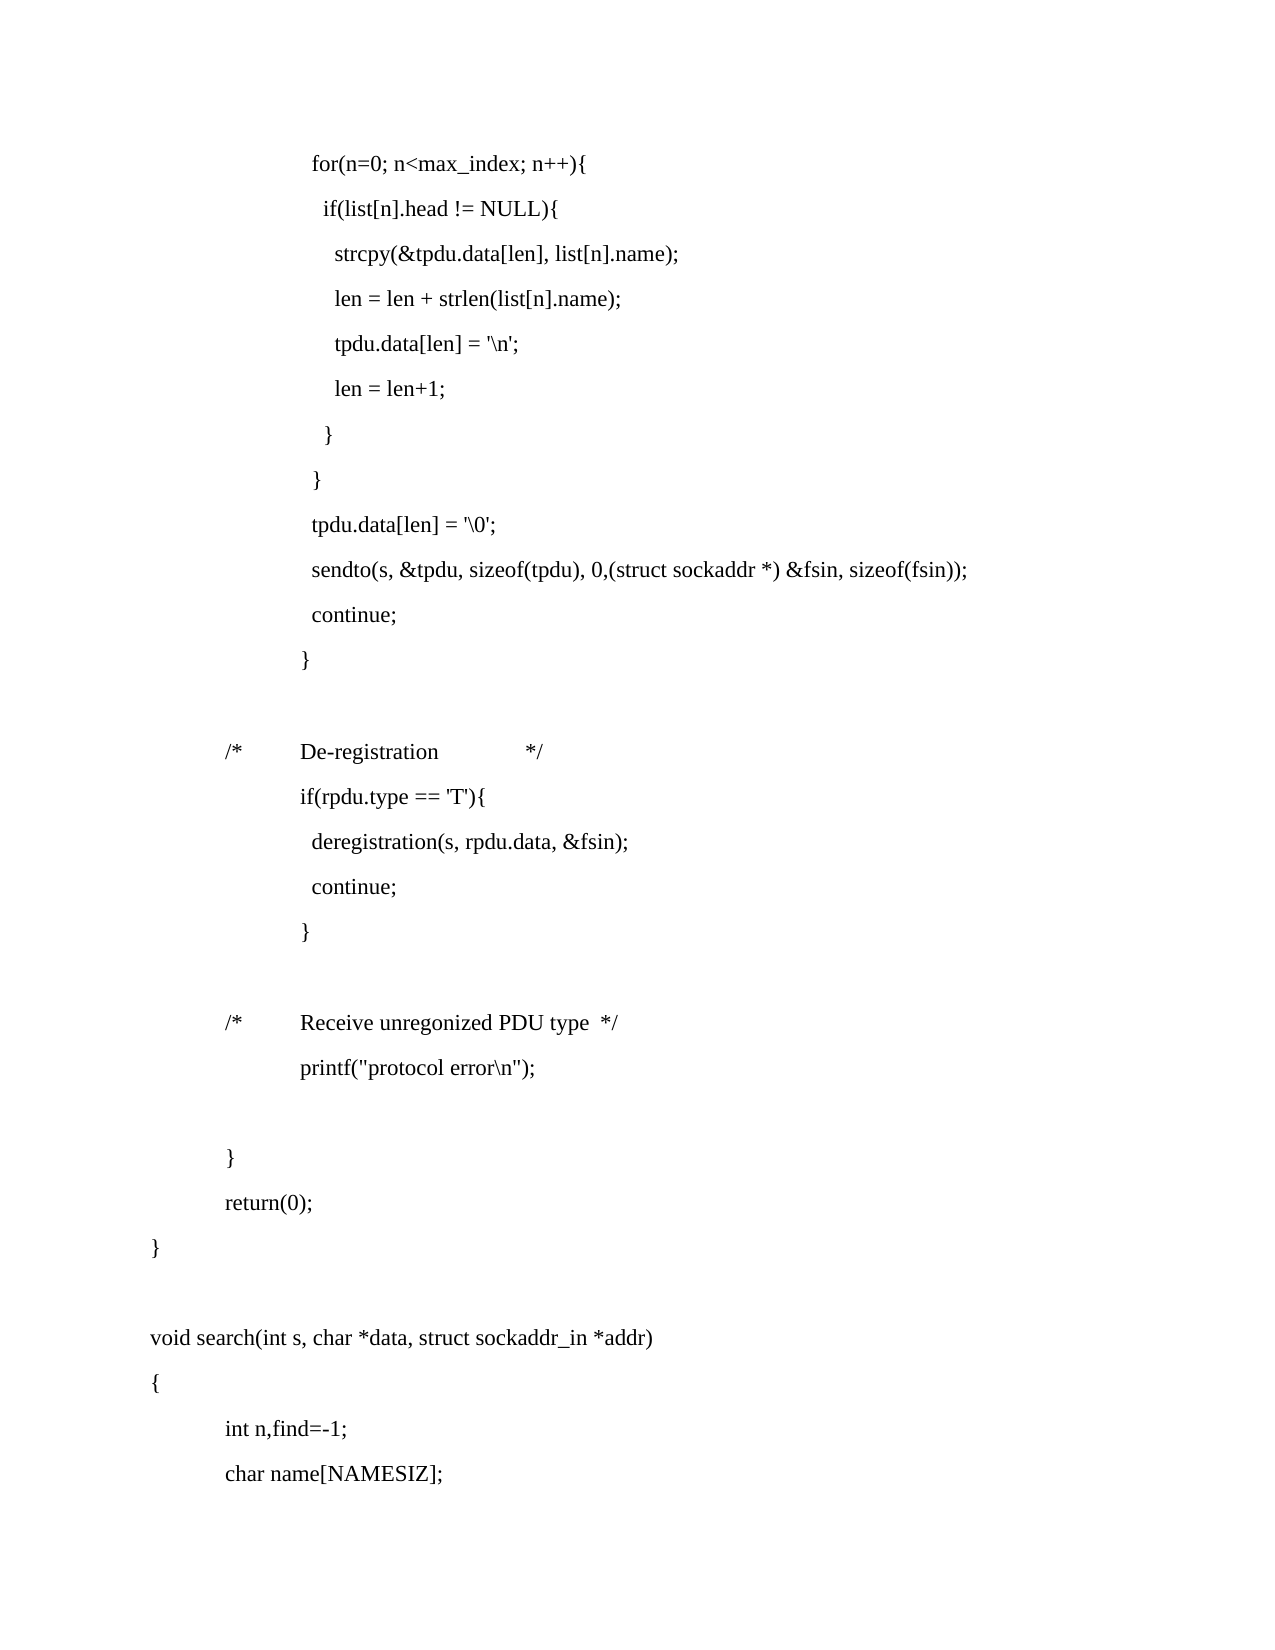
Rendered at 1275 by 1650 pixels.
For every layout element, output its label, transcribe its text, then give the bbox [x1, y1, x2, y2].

text /* Receive unregonized PDU type */ [150, 1009, 1125, 1035]
text int n,find=-1; [150, 1414, 1125, 1441]
text tpdu.data[len] = '\n'; [150, 330, 1125, 357]
text deregistration(s, rpdu.data, &fsin); [150, 828, 1125, 854]
text { [150, 1369, 1125, 1396]
text continue; [150, 601, 1125, 627]
text } [150, 1144, 1125, 1170]
text } [150, 918, 1125, 945]
text strcpy(&tpdu.data[len], list[n].name); [150, 240, 1125, 267]
text printf("protocol error\n"); [150, 1054, 1125, 1080]
text if(list[n].head != NULL){ [150, 195, 1125, 221]
text len = len + strlen(list[n].name); [150, 285, 1125, 312]
text char name[NAMESIZ]; [150, 1460, 1125, 1486]
text return(0); [150, 1189, 1125, 1215]
text continue; [150, 873, 1125, 900]
text void search(int s, char *data, struct sockaddr_in *addr) [150, 1324, 1125, 1351]
text tpdu.data[len] = '\0'; [150, 511, 1125, 537]
text /* De-registration */ [150, 738, 1125, 764]
text } [150, 466, 1125, 492]
text sendto(s, &tpdu, sizeof(tpdu), 0,(struct sockaddr *) &fsin, sizeof(fsin)); [150, 556, 1125, 582]
text } [150, 1234, 1125, 1261]
text } [150, 421, 1125, 447]
text len = len+1; [150, 376, 1125, 402]
text for(n=0; n<max_index; n++){ [150, 150, 1125, 176]
text if(rpdu.type == 'T'){ [150, 783, 1125, 809]
text } [150, 646, 1125, 672]
